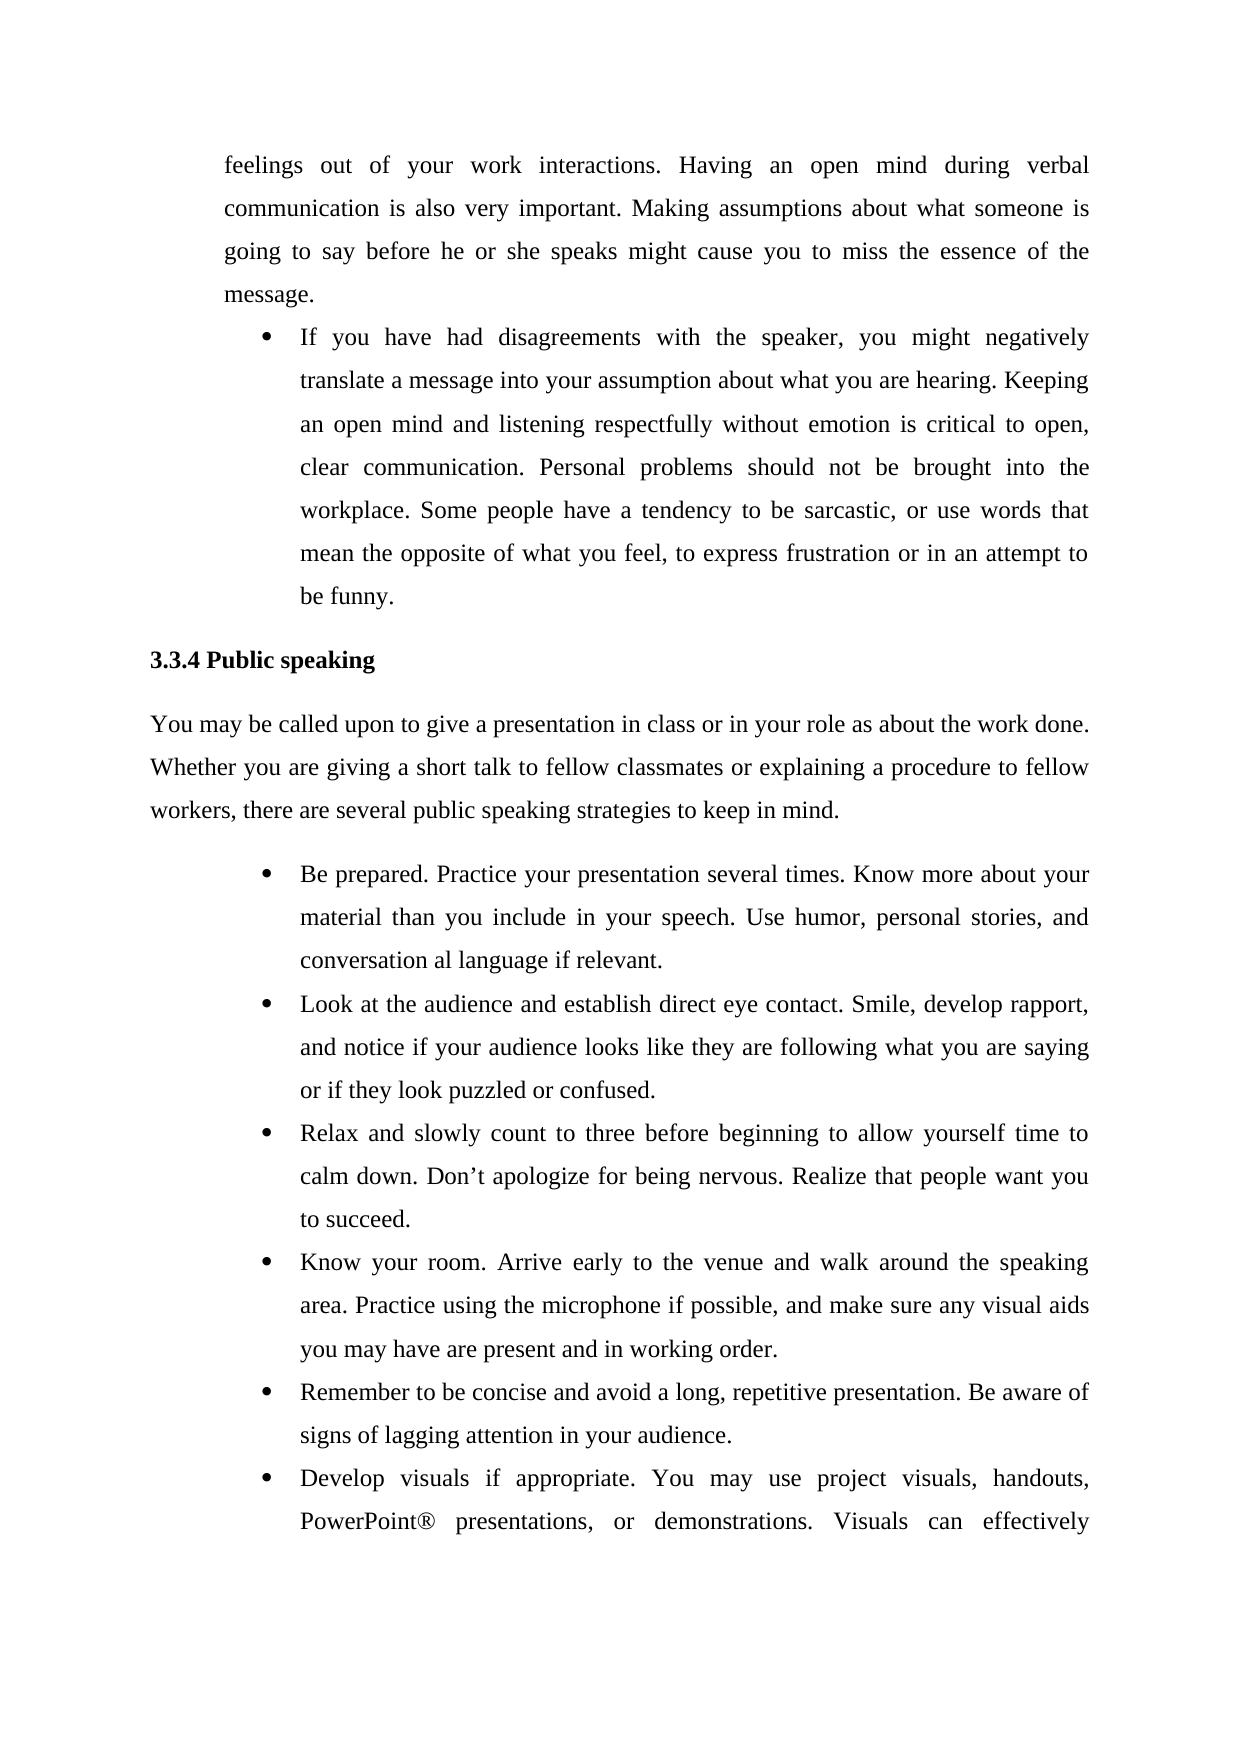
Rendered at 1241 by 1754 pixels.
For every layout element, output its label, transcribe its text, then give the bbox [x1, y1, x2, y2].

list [187, 150, 1090, 308]
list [262, 1463, 1090, 1535]
text You may be called upon to give a presentation in class or in your role as about the work done. Whether you are giving a short talk to fellow classmates or explaining a procedure to fellow workers, there are several public speaking strategies to keep in mind. [150, 709, 1090, 824]
list Relax and slowly count to three before beginning to allow yourself time to calm down. Don’t apologize for being nervous. Realize that people want you to succeed. [262, 1118, 1090, 1233]
text 3.3.4 Public speaking [150, 645, 1090, 674]
list Look at the audience and establish direct eye contact. Smile, develop rapport, and notice if your audience looks like they are following what you are saying or if they look puzzled or confused. [262, 989, 1090, 1104]
list Remember to be concise and avoid a long, repetitive presentation. Be aware of signs of lagging attention in your audience. [262, 1377, 1090, 1449]
list If you have had disagreements with the speaker, you might negatively translate a message into your assumption about what you are hearing. Keeping an open mind and listening respectfully without emotion is critical to open, clear communication. Personal problems should not be brought into the workplace. Some people have a tendency to be sarcastic, or use words that mean the opposite of what you feel, to express frustration or in an attempt to be funny. [262, 322, 1090, 610]
list Be prepared. Practice your presentation several times. Know more about your material than you include in your speech. Use humor, personal stories, and conversation al language if relevant. [262, 859, 1090, 974]
list Know your room. Arrive early to the venue and walk around the speaking area. Practice using the microphone if possible, and make sure any visual aids you may have are present and in working order. [262, 1247, 1090, 1362]
